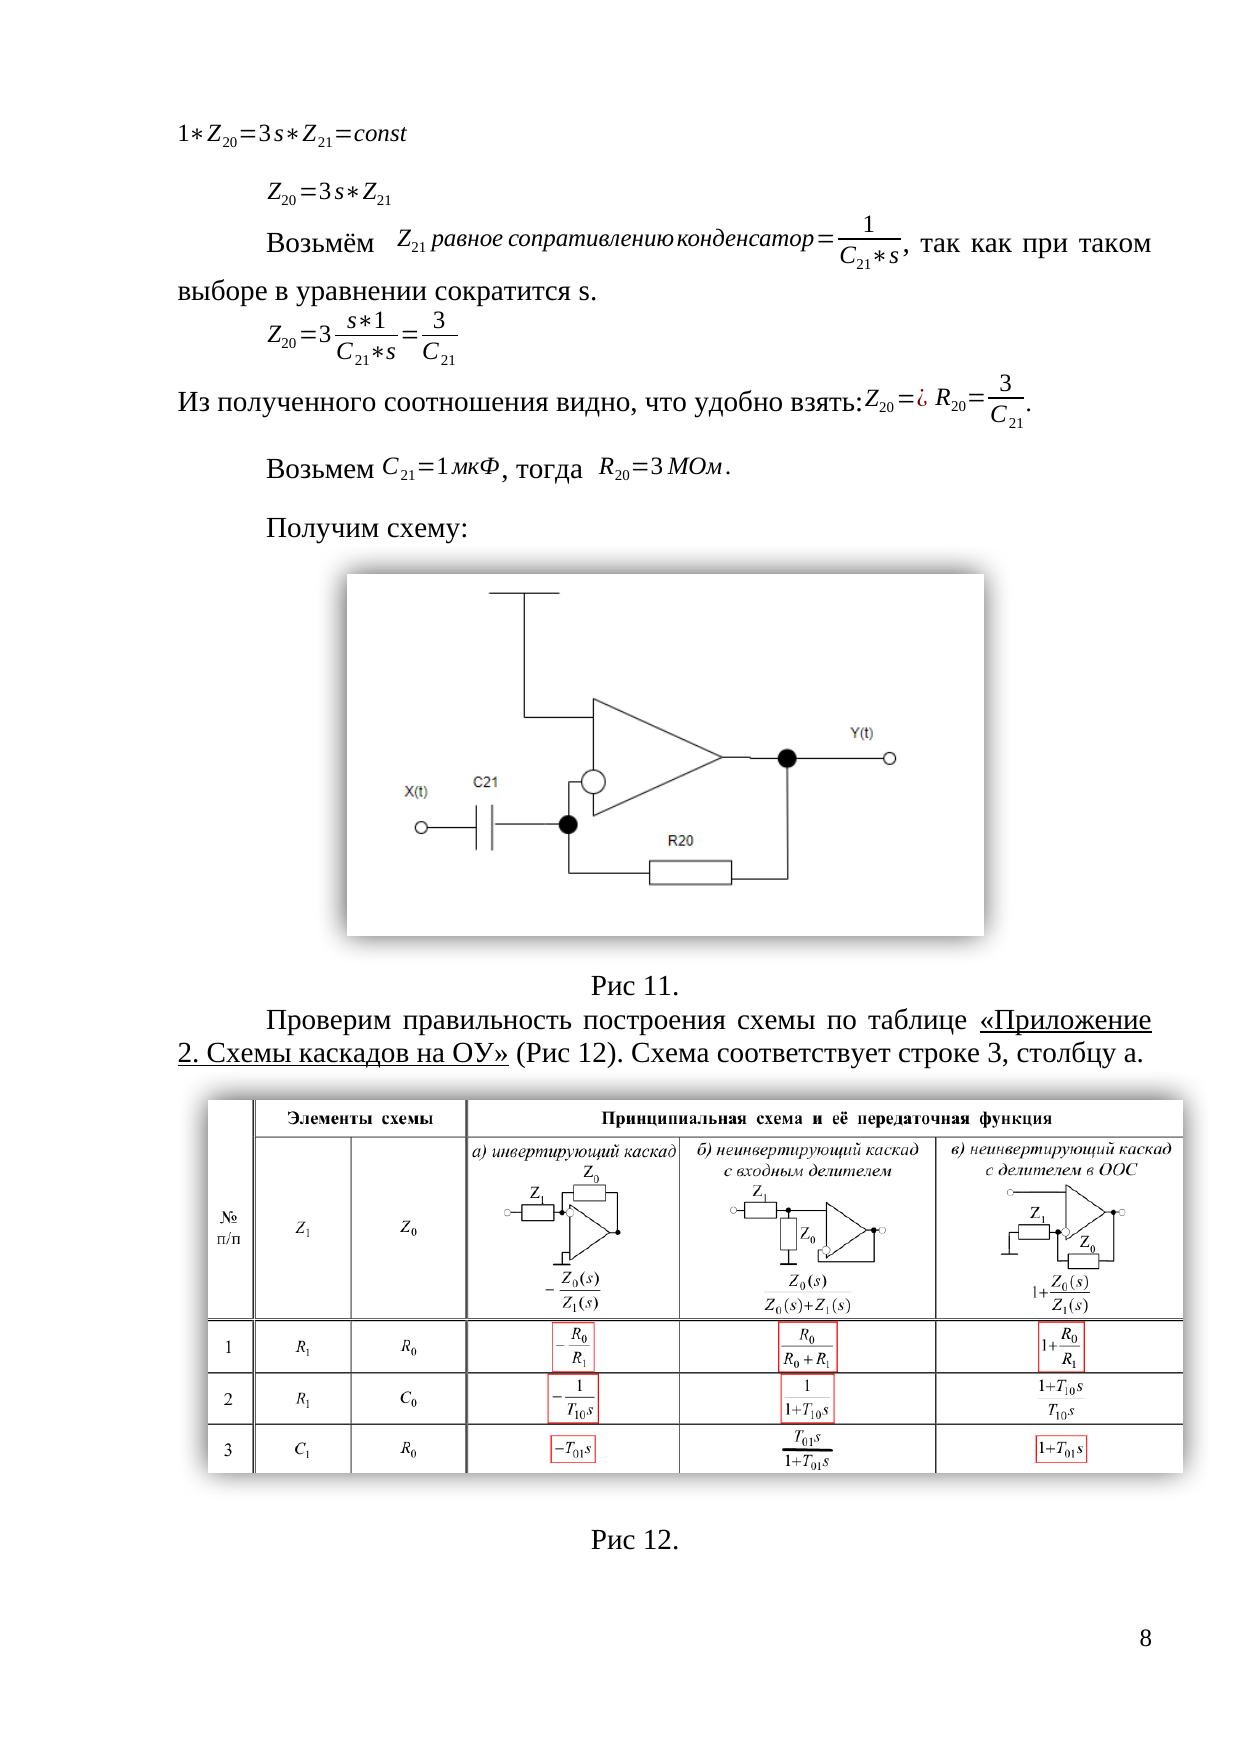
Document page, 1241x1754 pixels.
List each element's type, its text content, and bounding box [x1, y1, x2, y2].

text Получим схему: [177, 510, 1152, 543]
text Проверим правильность построения схемы по таблице «Приложение 2. Схемы каскадов на ОУ» (Рис 12). Схема соответствует строке 3, столбцу а. [177, 1002, 1152, 1069]
picture [347, 574, 984, 936]
text Возьмем , тогда [177, 451, 1152, 485]
picture [208, 1100, 1183, 1473]
text Возьмём , так как при таком выборе в уравнении сократится s. [177, 210, 1152, 306]
text Из полученного соотношения видно, что удобно взять: . [177, 369, 1152, 432]
